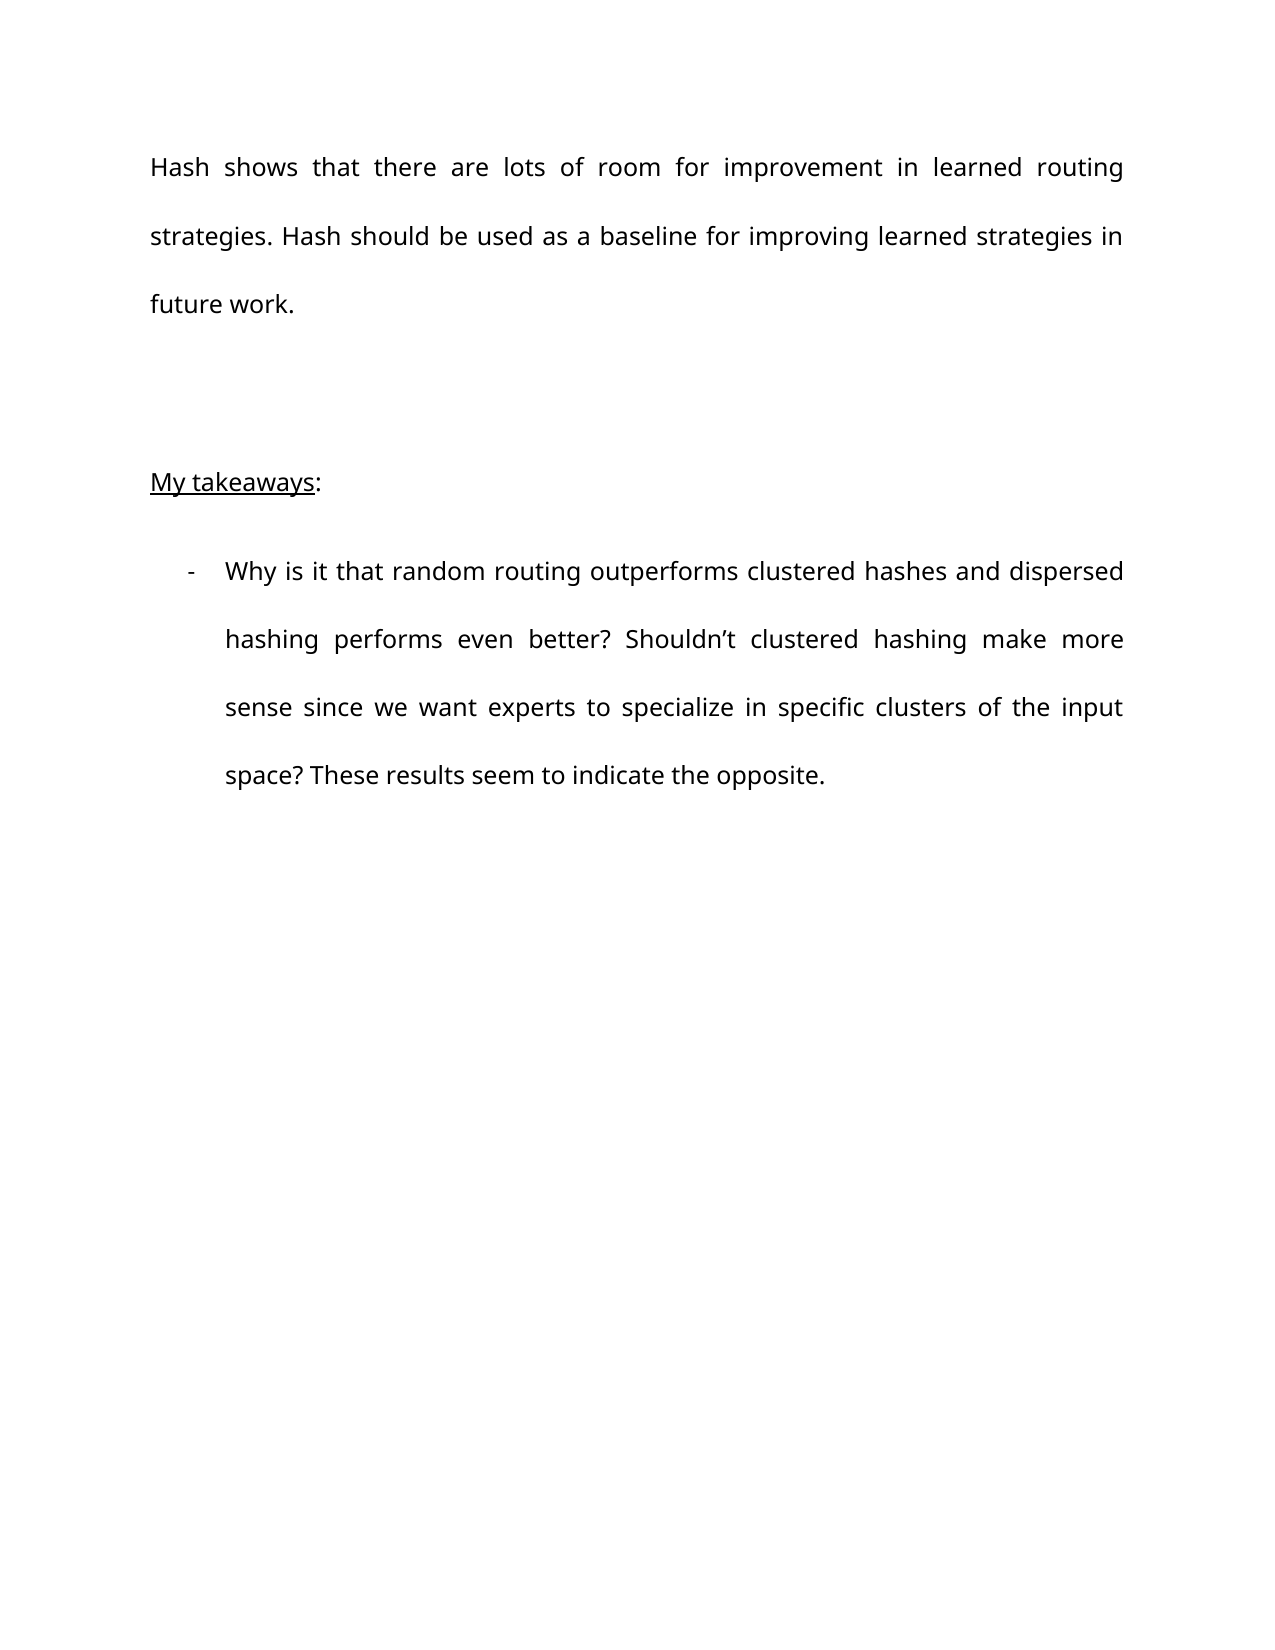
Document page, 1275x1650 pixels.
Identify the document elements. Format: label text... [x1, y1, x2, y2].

list Why is it that random routing outperforms clustered hashes and dispersed hashing performs even better? Shouldn’t clustered hashing make more sense since we want experts to specialize in specific clusters of the input space? These results seem to indicate the opposite. [187, 553, 1125, 792]
text Hash shows that there are lots of room for improvement in learned routing strategies. Hash should be used as a baseline for improving learned strategies in future work. [150, 150, 1125, 320]
text My takeaways: [150, 464, 1125, 498]
